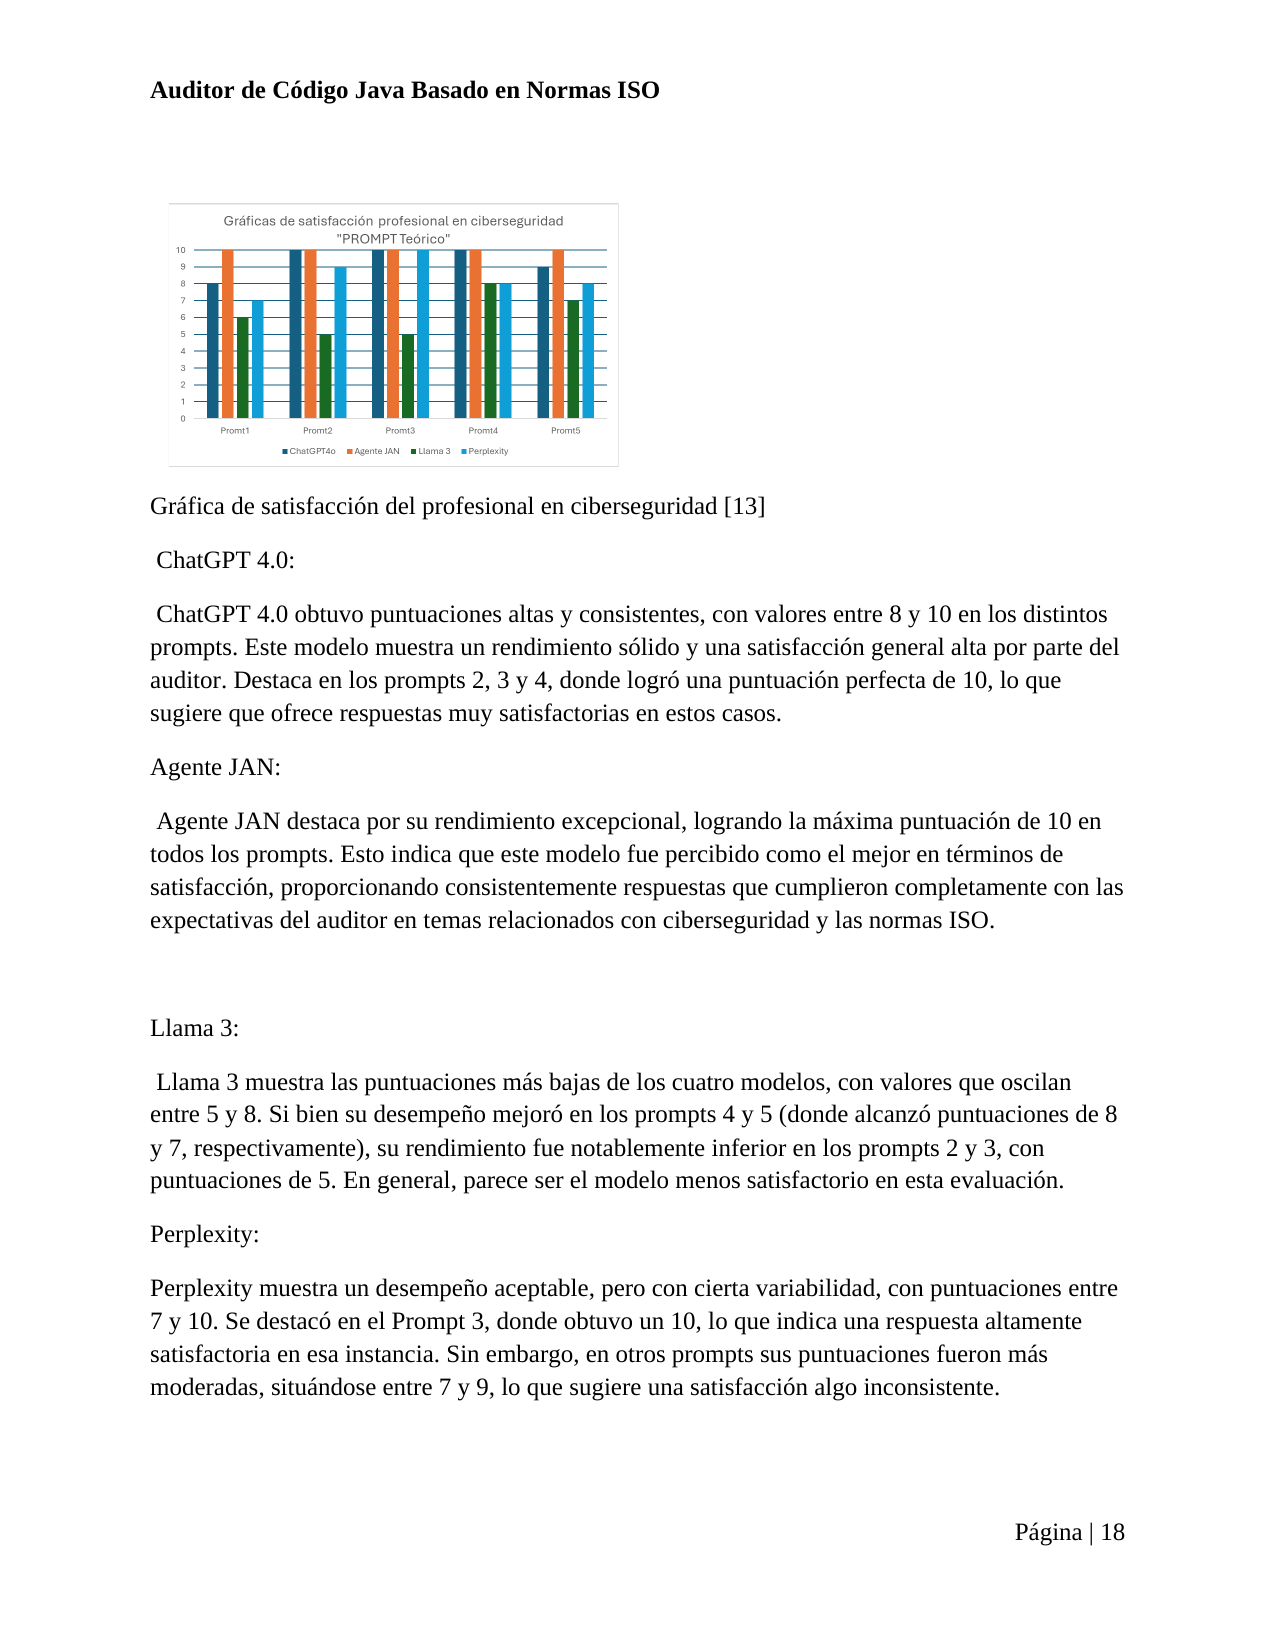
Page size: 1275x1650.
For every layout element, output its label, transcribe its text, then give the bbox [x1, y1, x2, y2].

text Llama 3 muestra las puntuaciones más bajas de los cuatro modelos, con valores que oscilan entre 5 y 8. Si bien su desempeño mejoró en los prompts 4 y 5 (donde alcanzó puntuaciones de 8 y 7, respectivamente), su rendimiento fue notablemente inferior en los prompts 2 y 3, con puntuaciones de 5. En general, parece ser el modelo menos satisfactorio en esta evaluación. [150, 1067, 1125, 1194]
text ChatGPT 4.0 obtuvo puntuaciones altas y consistentes, con valores entre 8 y 10 en los distintos prompts. Este modelo muestra un rendimiento sólido y una satisfacción general alta por parte del auditor. Destaca en los prompts 2, 3 y 4, donde logró una puntuación perfecta de 10, lo que sugiere que ofrece respuestas muy satisfactorias en estos casos. [150, 599, 1125, 727]
text ChatGPT 4.0: [150, 545, 1125, 574]
text Agente JAN destaca por su rendimiento excepcional, logrando la máxima puntuación de 10 en todos los prompts. Esto indica que este modelo fue percibido como el mejor en términos de satisfacción, proporcionando consistentemente respuestas que cumplieron completamente con las expectativas del auditor en temas relacionados con ciberseguridad y las normas ISO. [150, 806, 1125, 934]
text Perplexity: [150, 1219, 1125, 1248]
text Gráfica de satisfacción del profesional en ciberseguridad [13] [150, 491, 1125, 520]
text Perplexity muestra un desempeño aceptable, pero con cierta variabilidad, con puntuaciones entre 7 y 10. Se destacó en el Prompt 3, donde obtuvo un 10, lo que indica una respuesta altamente satisfactoria en esa instancia. Sin embargo, en otros prompts sus puntuaciones fueron más moderadas, situándose entre 7 y 9, lo que sugiere una satisfacción algo inconsistente. [150, 1273, 1125, 1401]
text Agente JAN: [150, 752, 1125, 781]
text Llama 3: [150, 1013, 1125, 1041]
